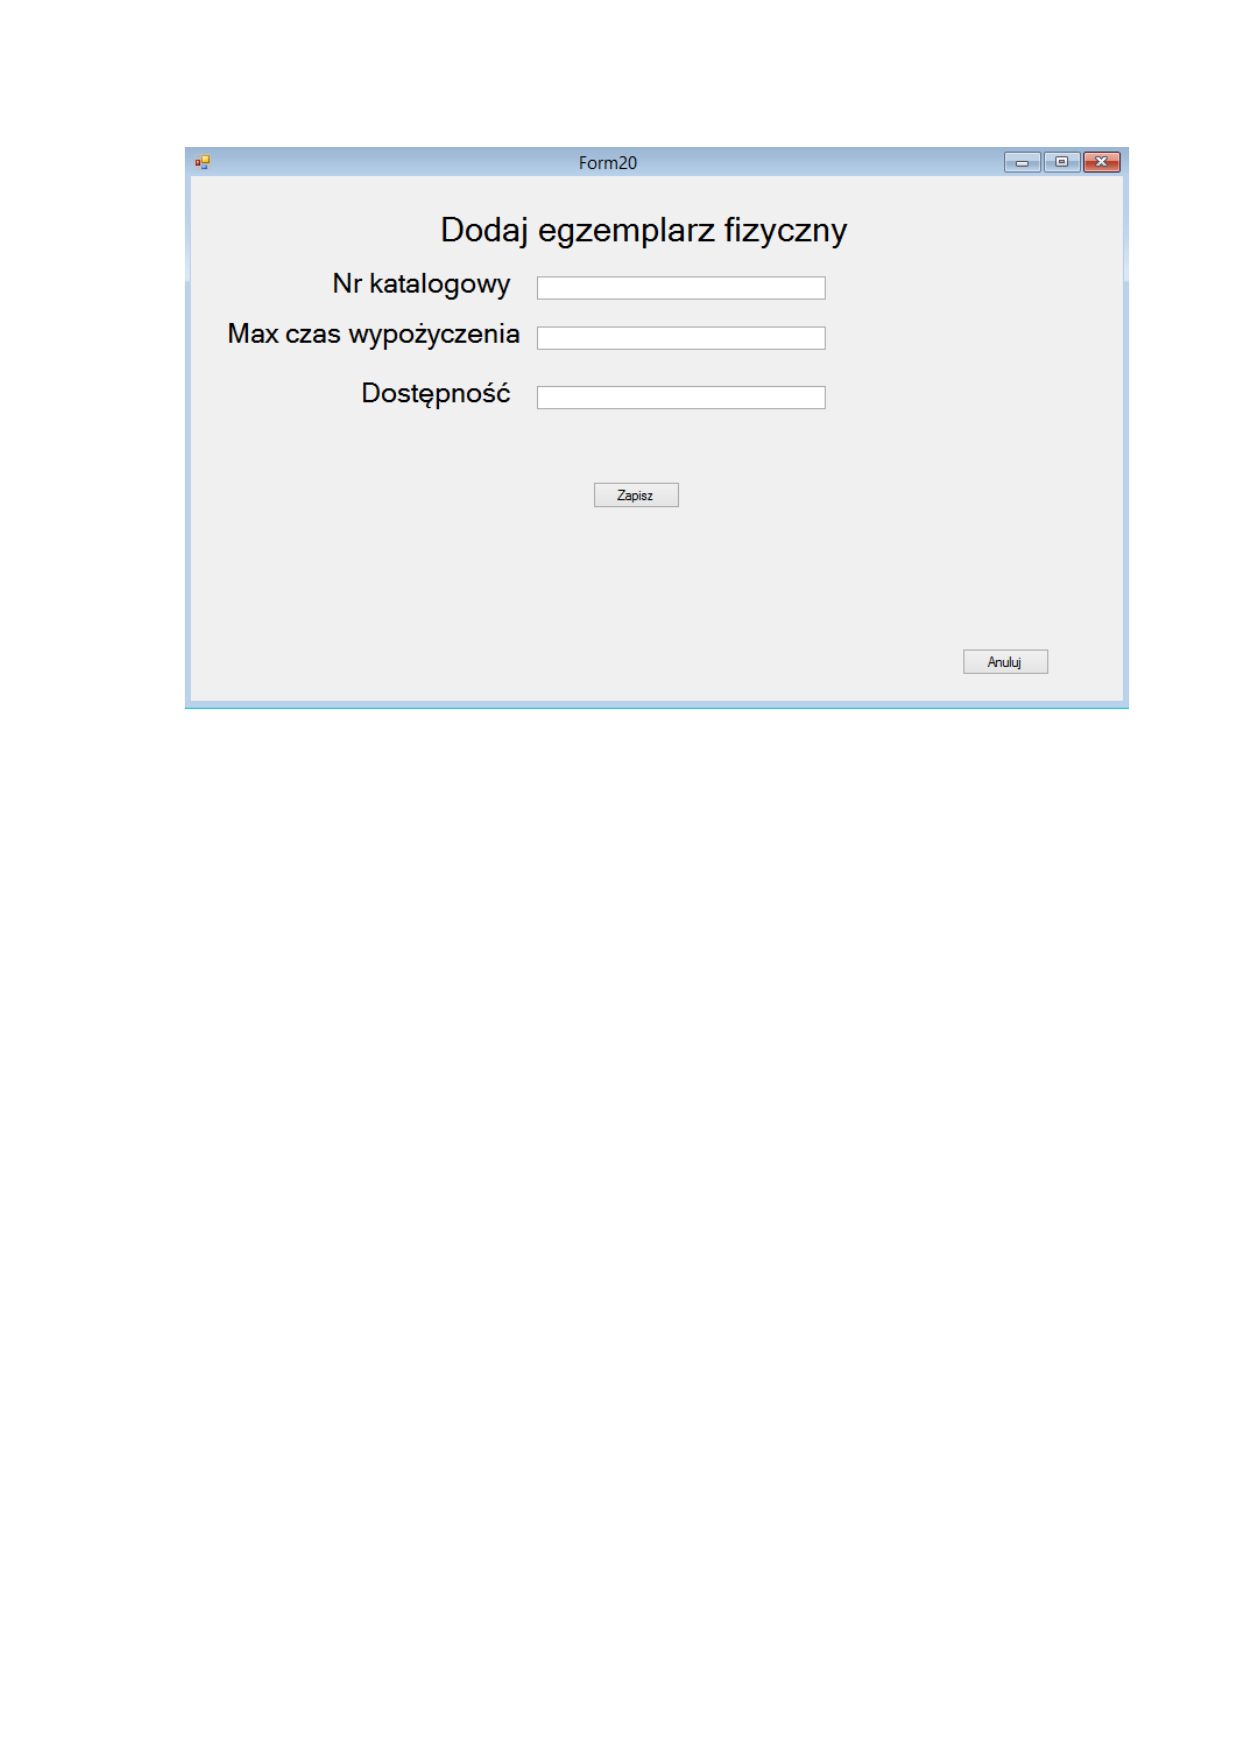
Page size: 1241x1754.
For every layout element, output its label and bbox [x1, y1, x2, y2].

picture [184, 147, 1130, 709]
